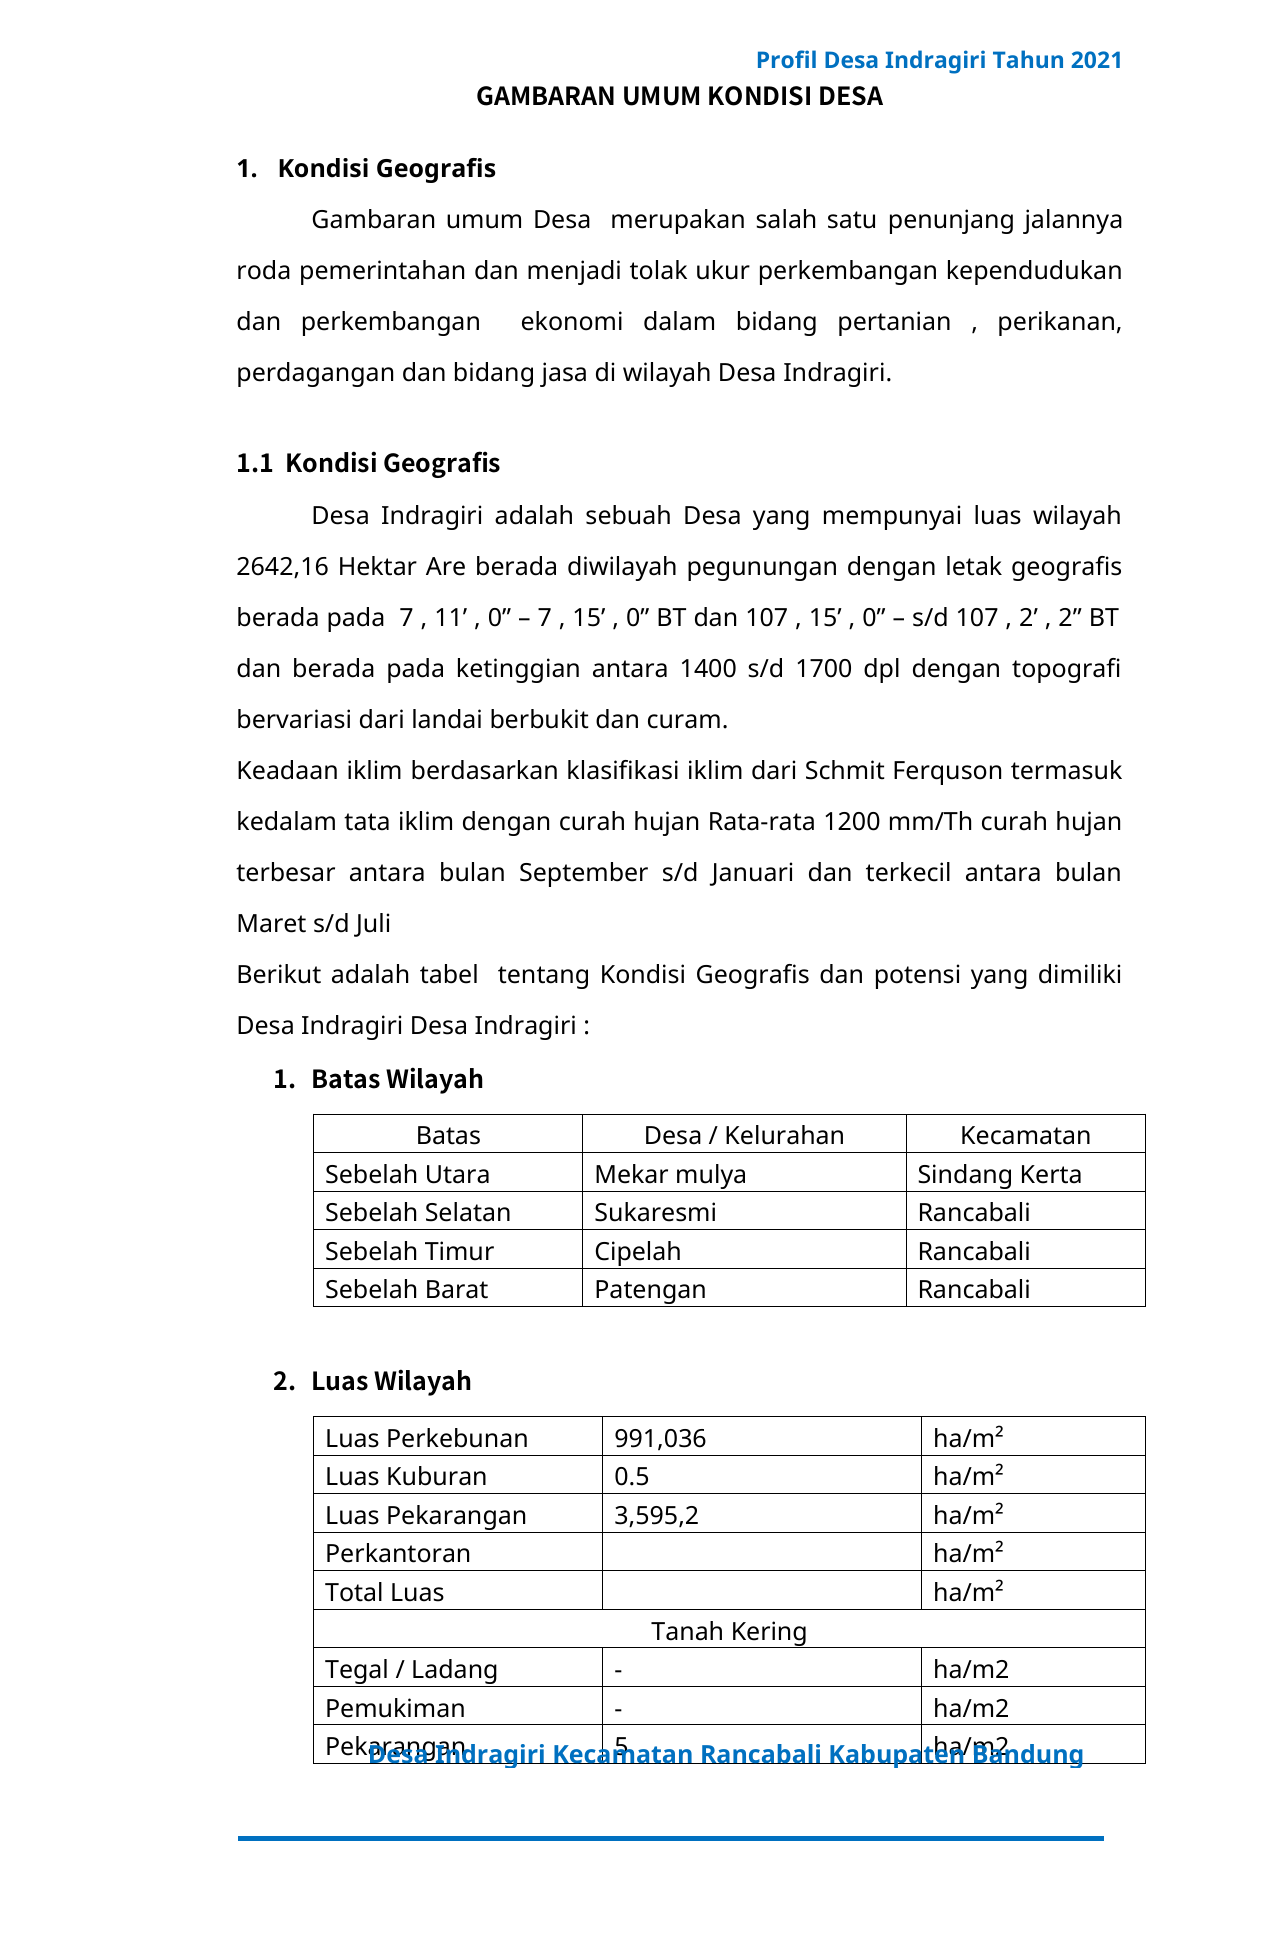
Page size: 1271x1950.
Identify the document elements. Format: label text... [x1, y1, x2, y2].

text Gambaran umum Desa merupakan salah satu penunjang jalannya roda pemerintahan dan menjadi tolak ukur perkembangan kependudukan dan perkembangan ekonomi dalam bidang pertanian , perikanan, perdagangan dan bidang jasa di wilayah Desa Indragiri. [236, 202, 1123, 389]
table_cell Rancabali [907, 1269, 1145, 1306]
table_header 991,036 [603, 1417, 921, 1454]
table_cell Sebelah Selatan [314, 1192, 582, 1229]
text 1. Kondisi Geografis [236, 151, 1120, 184]
table_cell Sindang Kerta [907, 1153, 1145, 1191]
table_header Kecamatan [907, 1115, 1145, 1152]
table_cell ha/m2 [922, 1648, 1145, 1686]
table_cell ha/m² [922, 1456, 1145, 1493]
table_header ha/m² [922, 1417, 1145, 1454]
table_header Desa / Kelurahan [583, 1115, 906, 1152]
table_header Batas [314, 1115, 582, 1152]
table_cell [603, 1533, 921, 1570]
list Batas Wilayah [274, 1059, 1123, 1095]
table_cell Mekar mulya [583, 1153, 906, 1191]
table_cell Pekarangan [314, 1725, 602, 1763]
table_cell 0.5 [603, 1456, 921, 1493]
table_cell 3,595,2 [603, 1494, 921, 1532]
table_cell [603, 1571, 921, 1609]
table_cell Rancabali [907, 1230, 1145, 1268]
table_cell Tanah Kering [314, 1610, 1145, 1647]
table_cell Cipelah [583, 1230, 906, 1268]
table_cell Tegal / Ladang [314, 1648, 602, 1686]
table_cell ha/m² [922, 1571, 1145, 1609]
table_cell Sebelah Timur [314, 1230, 582, 1268]
table_cell Sebelah Utara [314, 1153, 582, 1191]
table_header Luas Perkebunan [314, 1417, 602, 1454]
table_cell Luas Pekarangan [314, 1494, 602, 1532]
list Berikut adalah tabel tentang Kondisi Geografis dan potensi yang dimiliki Desa Indragiri Desa Indragiri : [236, 957, 1123, 1042]
table_cell - [603, 1687, 921, 1724]
text Keadaan iklim berdasarkan klasifikasi iklim dari Schmit Ferquson termasuk kedalam tata iklim dengan curah hujan Rata-rata 1200 mm/Th curah hujan terbesar antara bulan September s/d Januari dan terkecil antara bulan Maret s/d Juli [236, 753, 1123, 940]
table_cell Patengan [583, 1269, 906, 1306]
table_cell ha/m² [922, 1533, 1145, 1570]
text GAMBARAN UMUM KONDISI DESA [236, 76, 1123, 113]
table_cell - [603, 1648, 921, 1686]
table_cell 5 [603, 1725, 921, 1763]
text 1.1 Kondisi Geografis [236, 443, 1123, 479]
list Luas Wilayah [274, 1362, 1123, 1398]
table_cell Luas Kuburan [314, 1456, 602, 1493]
table_cell Perkantoran [314, 1533, 602, 1570]
table_cell Sukaresmi [583, 1192, 906, 1229]
table_cell ha/m² [922, 1494, 1145, 1532]
table_cell Pemukiman [314, 1687, 602, 1724]
text Desa Indragiri adalah sebuah Desa yang mempunyai luas wilayah 2642,16 Hektar Are berada diwilayah pegunungan dengan letak geografis berada pada 7 , 11’ , 0” – 7 , 15’ , 0” BT dan 107 , 15’ , 0” – s/d 107 , 2’ , 2” BT dan berada pada ketinggian antara 1400 s/d 1700 dpl dengan topografi bervariasi dari landai berbukit dan curam. [236, 498, 1123, 736]
table_cell ha/m2 [922, 1687, 1145, 1724]
table_cell Total Luas [314, 1571, 602, 1609]
table_cell Rancabali [907, 1192, 1145, 1229]
table_cell Sebelah Barat [314, 1269, 582, 1306]
table_cell ha/m2 [922, 1725, 1145, 1763]
